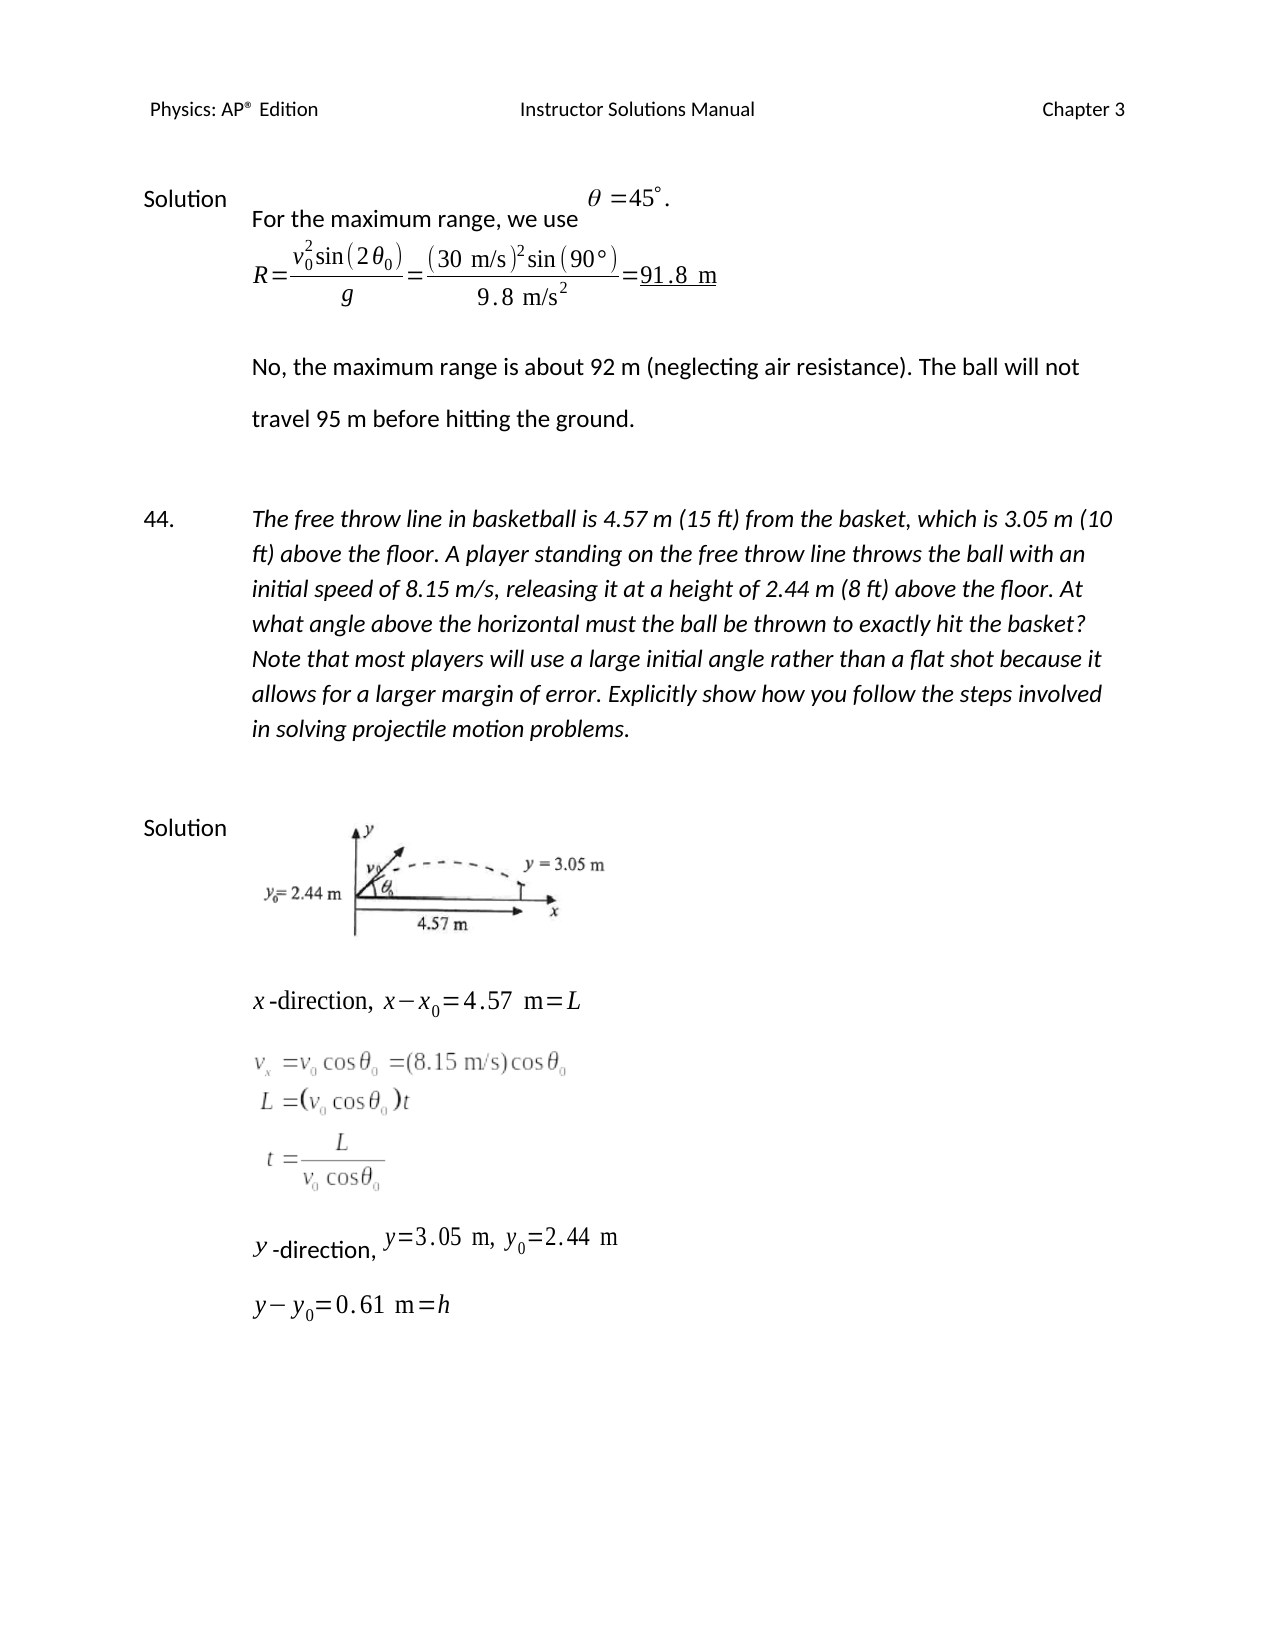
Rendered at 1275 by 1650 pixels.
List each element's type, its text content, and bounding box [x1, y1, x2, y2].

table_cell The free throw line in basketball is 4.57 m (15 ft) from the basket, which is 3.05 m (10 ft) above the floor. A player standing on the free throw line throws the ball with an initial speed of 8.15 m/s, releasing it at a height of 2.44 m (8 ft) above the floor. At what angle above the horizontal must the ball be thrown to exactly hit the basket? Note that most players will use a large initial angle rather than a flat shot because it allows for a larger margin of error. Explicitly show how you follow the steps involved in solving projectile motion problems. [240, 470, 1137, 780]
picture [251, 812, 609, 961]
table_cell For the maximum range, we use No, the maximum range is about 92 m (neglecting air resistance). The ball will not travel 95 m before hitting the ground. [240, 150, 1137, 470]
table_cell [240, 780, 1137, 1362]
table_cell Solution [131, 780, 239, 1362]
table_cell Solution [131, 150, 239, 470]
table_cell 44. [131, 470, 239, 780]
